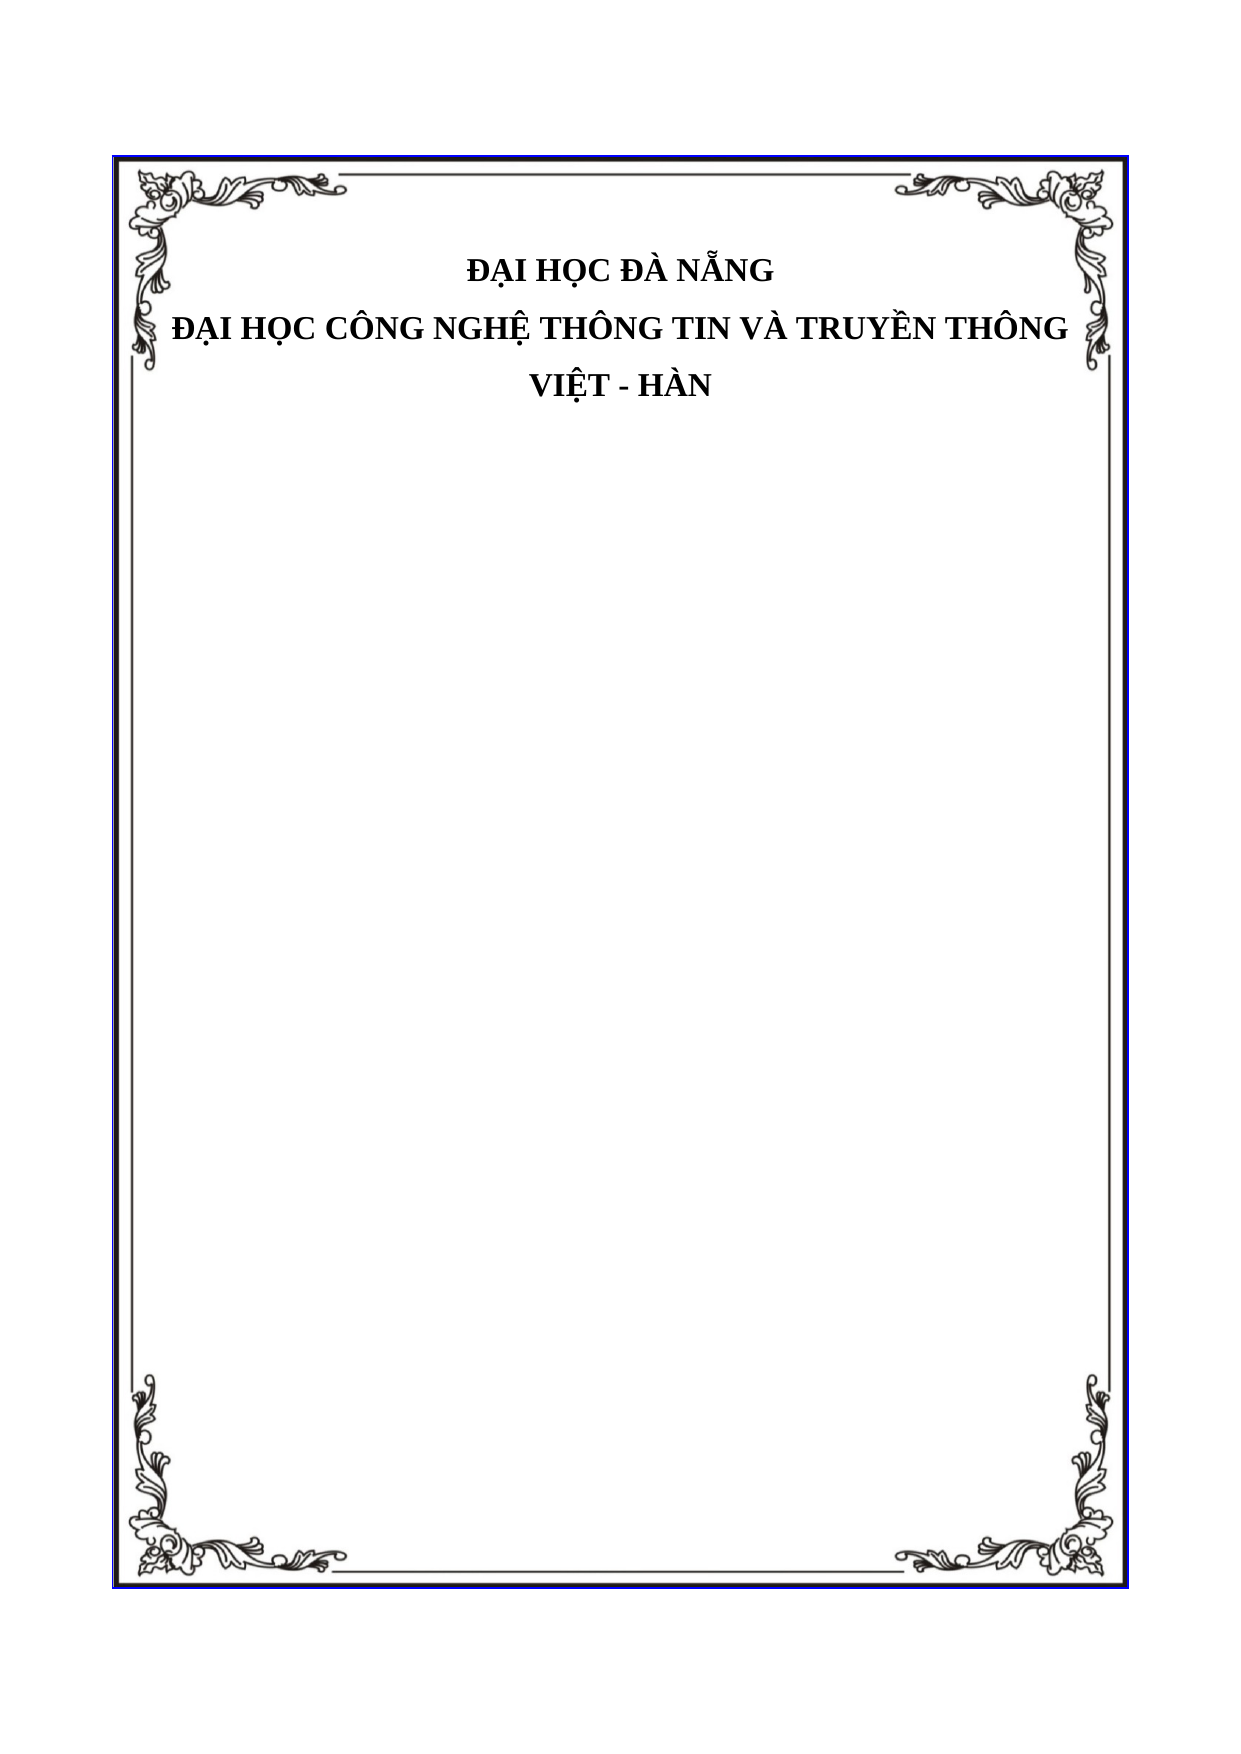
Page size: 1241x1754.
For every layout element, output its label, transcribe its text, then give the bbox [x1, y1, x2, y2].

picture [113, 157, 1127, 1587]
text ĐẠI HỌC CÔNG NGHỆ THÔNG TIN VÀ TRUYỀN THÔNG VIỆT - HÀN [150, 308, 1090, 404]
text ĐẠI HỌC ĐÀ NẴNG [150, 251, 1090, 289]
